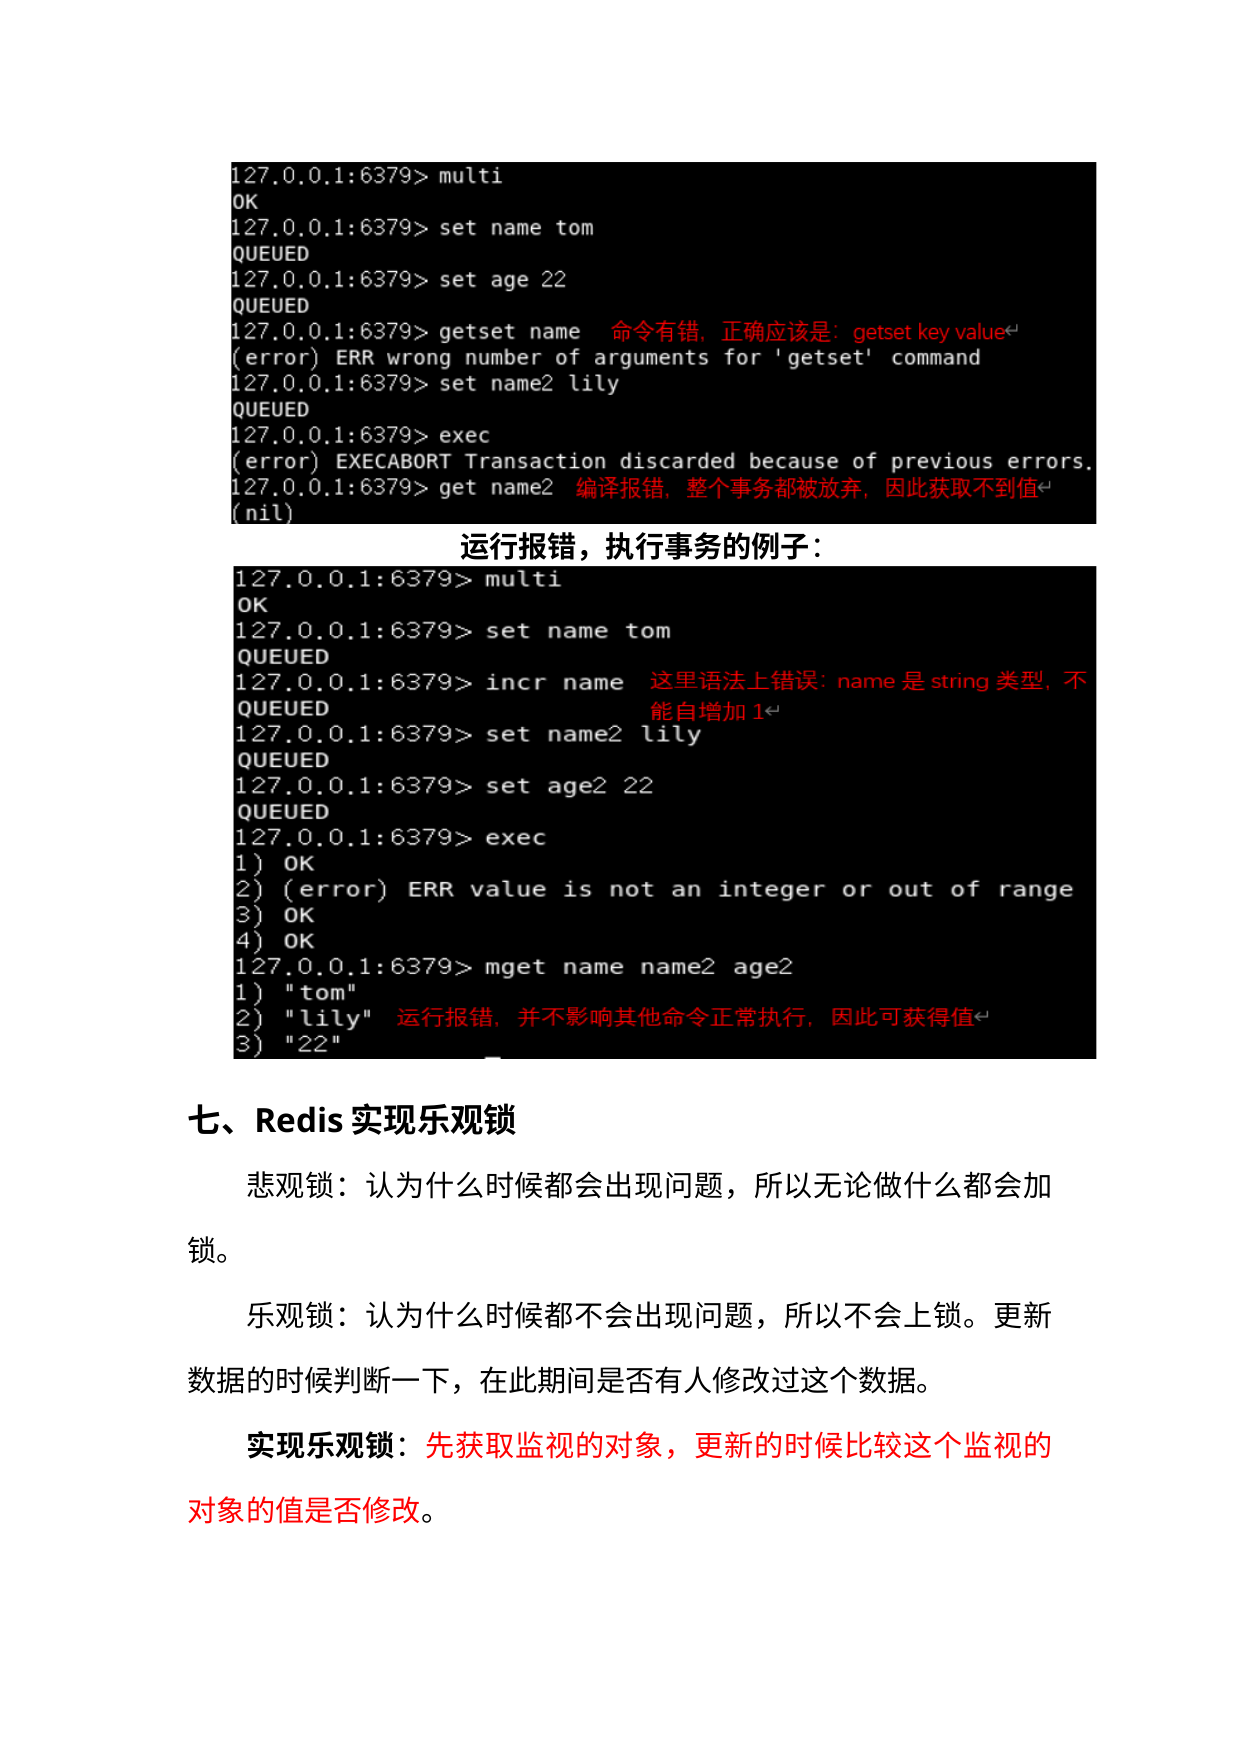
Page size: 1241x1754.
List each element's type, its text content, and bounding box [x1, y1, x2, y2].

text 运行报错，执行事务的例子： [187, 523, 1053, 566]
picture [231, 565, 1097, 1059]
text 悲观锁：认为什么时候都会出现问题，所以无论做什么都会加锁。 [187, 1151, 1053, 1281]
text 乐观锁：认为什么时候都不会出现问题，所以不会上锁。更新数据的时候判断一下，在此期间是否有人修改过这个数据。 [187, 1281, 1053, 1411]
picture [231, 162, 1097, 524]
subtitle 七、Redis实现乐观锁 [187, 1086, 1053, 1151]
text 实现乐观锁：先获取监视的对象，更新的时候比较这个监视的对象的值是否修改。 [187, 1411, 1053, 1541]
